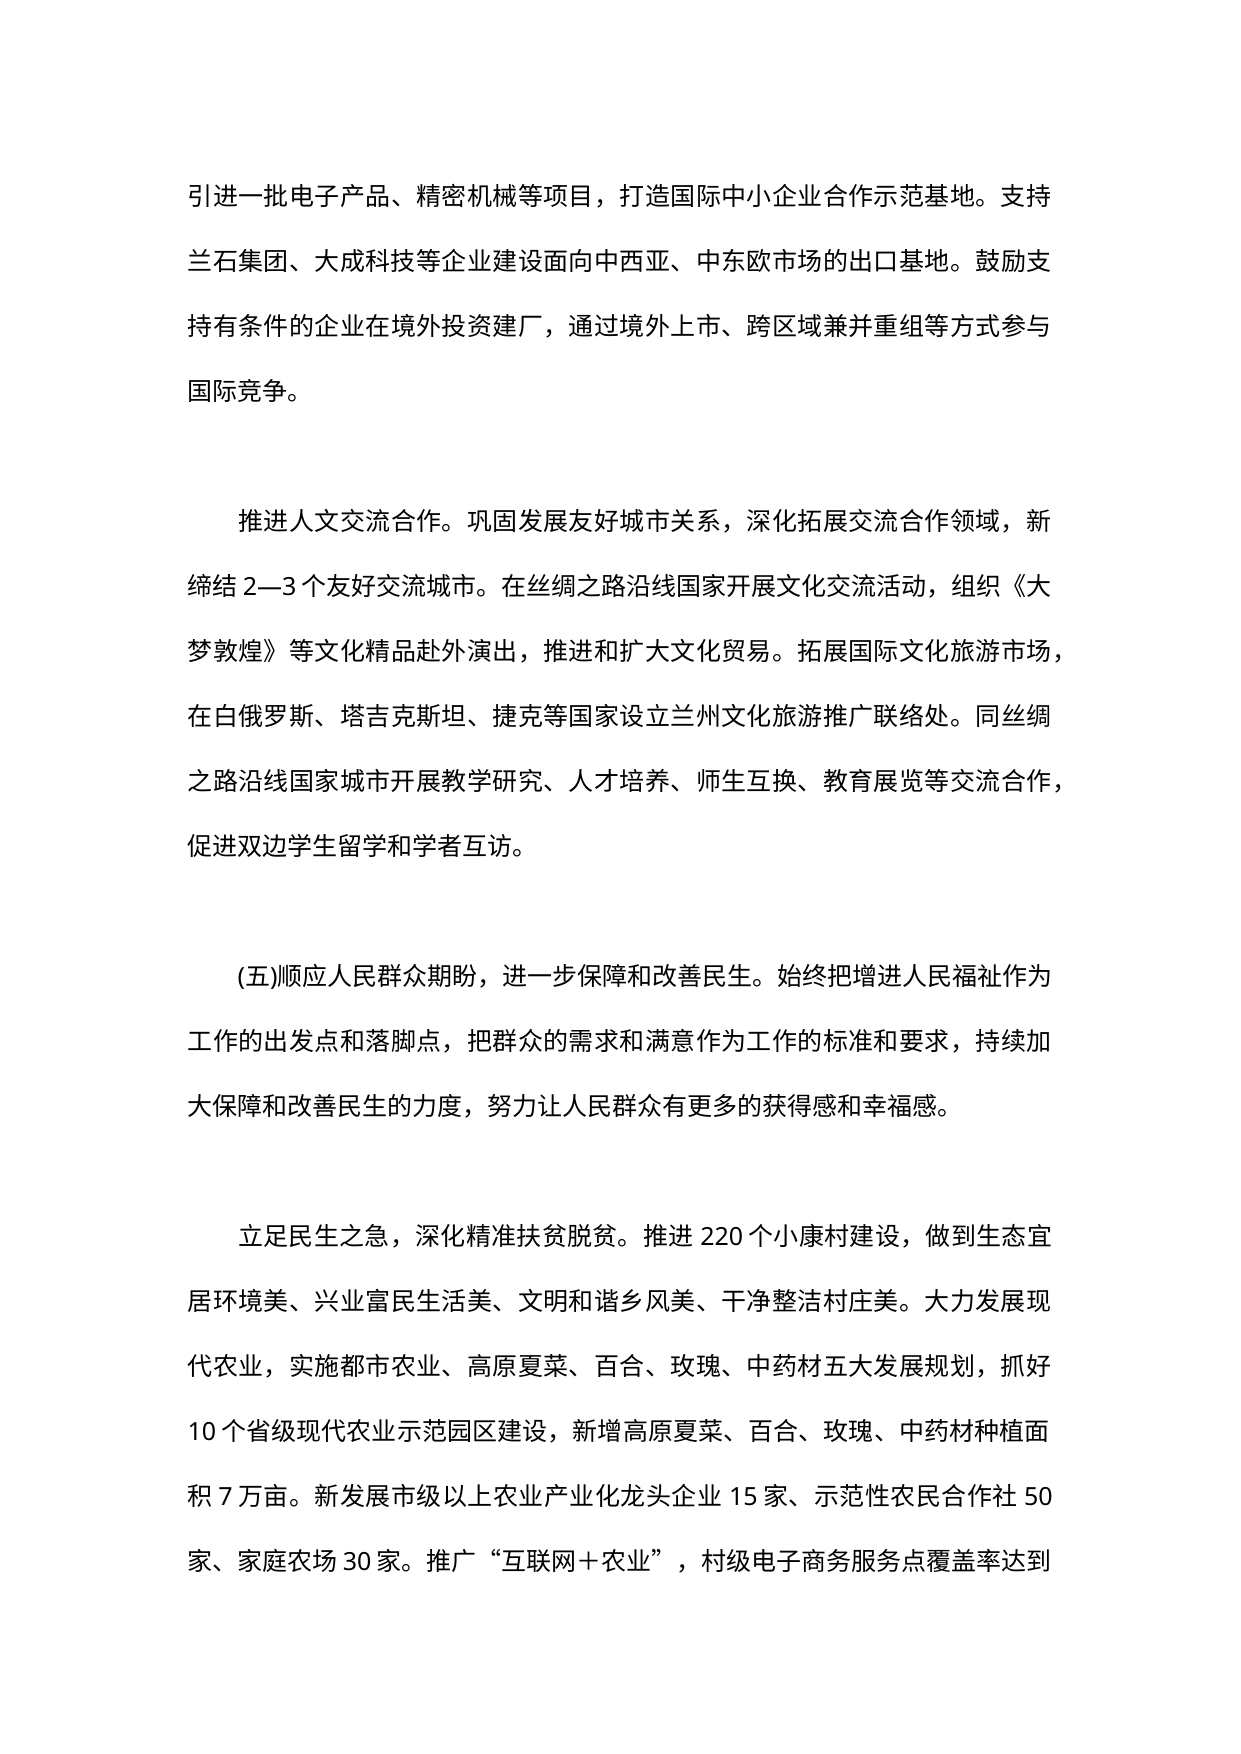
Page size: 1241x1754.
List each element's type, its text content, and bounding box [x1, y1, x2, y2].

text (五)顺应人民群众期盼，进一步保障和改善民生。始终把增进人民福祉作为工作的出发点和落脚点，把群众的需求和满意作为工作的标准和要求，持续加大保障和改善民生的力度，努力让人民群众有更多的获得感和幸福感。 [187, 942, 1053, 1137]
text 推进人文交流合作。巩固发展友好城市关系，深化拓展交流合作领域，新缔结2—3个友好交流城市。在丝绸之路沿线国家开展文化交流活动，组织《大梦敦煌》等文化精品赴外演出，推进和扩大文化贸易。拓展国际文化旅游市场，在白俄罗斯、塔吉克斯坦、捷克等国家设立兰州文化旅游推广联络处。同丝绸之路沿线国家城市开展教学研究、人才培养、师生互换、教育展览等交流合作，促进双边学生留学和学者互访。 [187, 487, 1053, 877]
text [187, 1202, 1053, 1592]
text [187, 162, 1053, 422]
